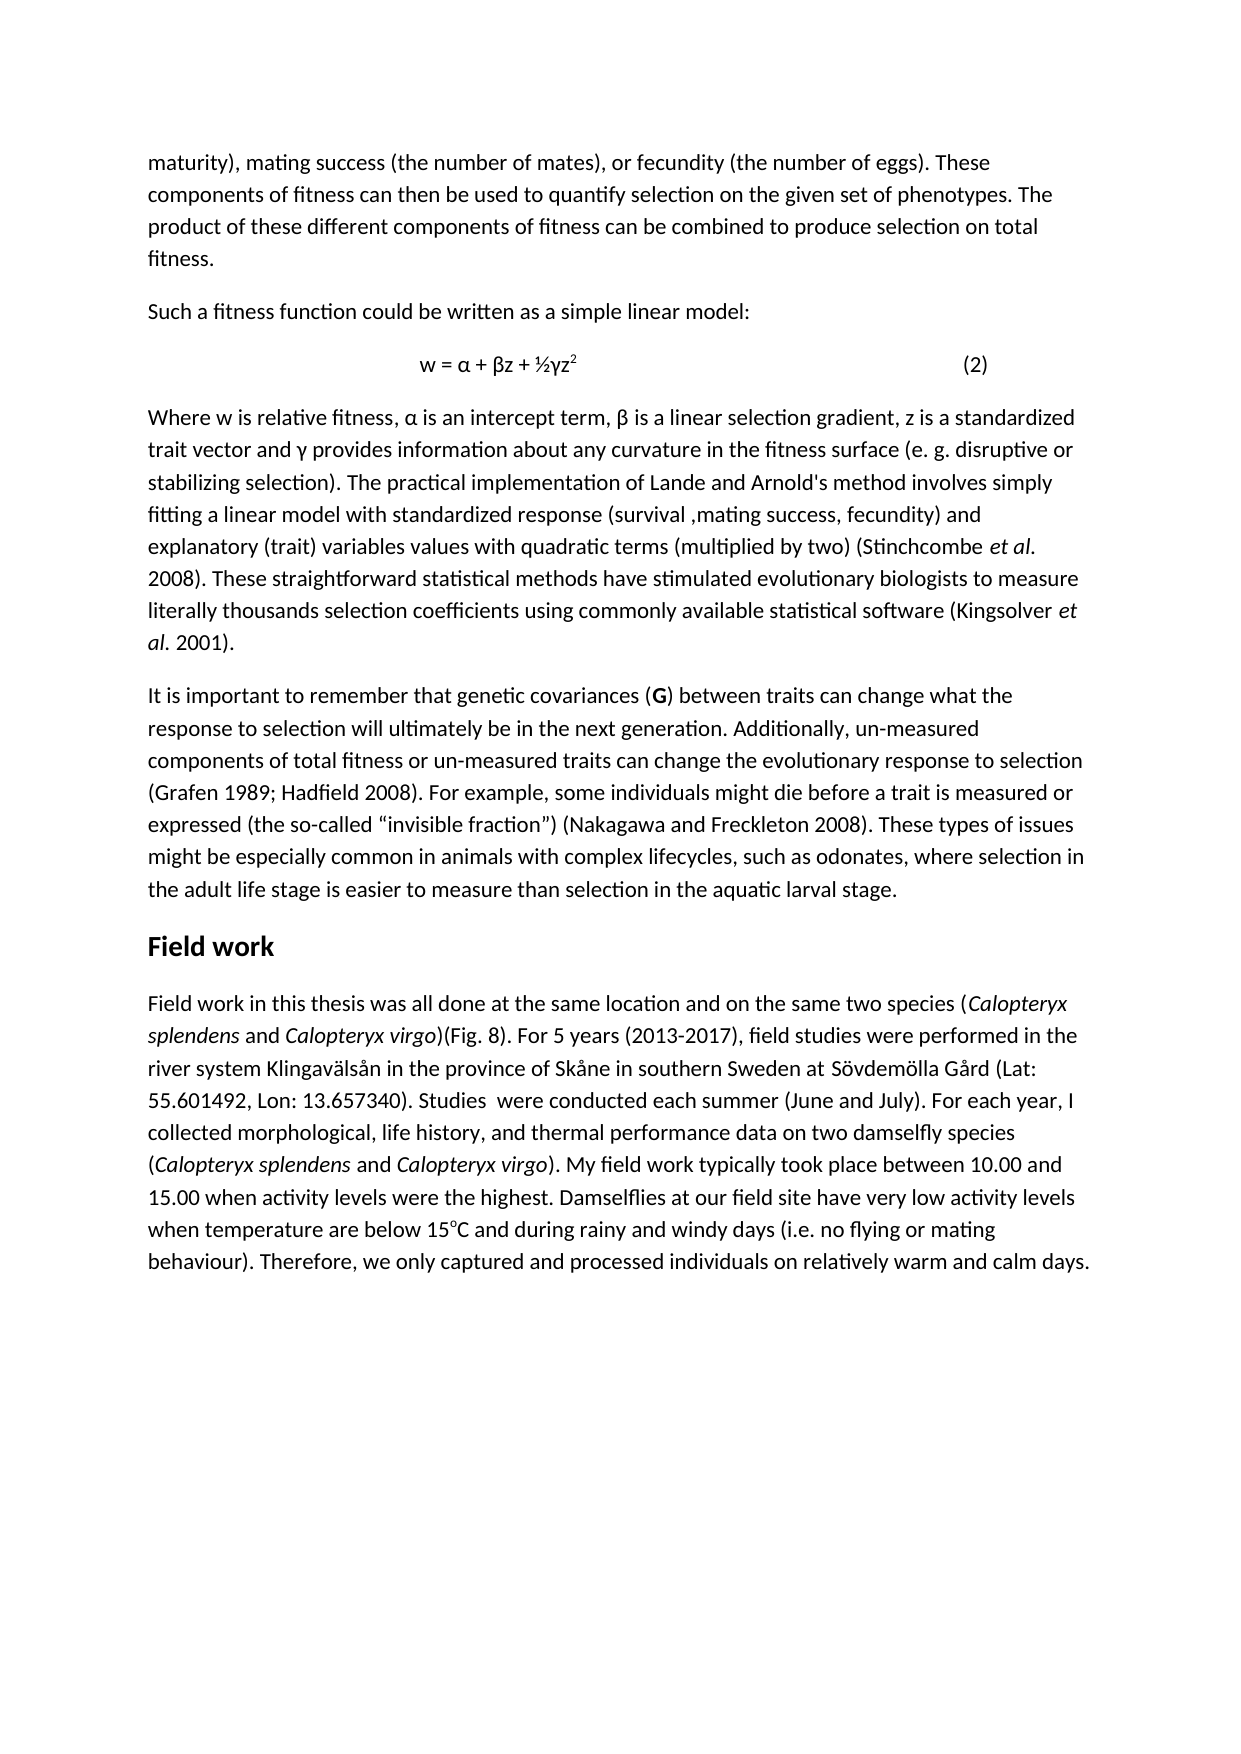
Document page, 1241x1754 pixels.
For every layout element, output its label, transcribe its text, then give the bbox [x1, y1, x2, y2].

text Such a fitness function could be written as a simple linear model: [148, 297, 1093, 325]
text Field work [148, 928, 1093, 963]
text It is important to remember that genetic covariances (G) between traits can change what the response to selection will ultimately be in the next generation. Additionally, un-measured components of total fitness or un-measured traits can change the evolutionary response to selection (Grafen 1989; Hadfield 2008). For example, some individuals might die before a trait is measured or expressed (the so-called “invisible fraction”) (Nakagawa and Freckleton 2008). These types of issues might be especially common in animals with complex lifecycles, such as odonates, where selection in the adult life stage is easier to measure than selection in the aquatic larval stage. [148, 682, 1093, 903]
text w = α + βz + ½γz2 (2) [283, 350, 1093, 378]
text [148, 148, 1093, 272]
text Where w is relative fitness, α is an intercept term, β is a linear selection gradient, z is a standardized trait vector and γ provides information about any curvature in the fitness surface (e. g. disruptive or stabilizing selection). The practical implementation of Lande and Arnold's method involves simply fitting a linear model with standardized response (survival ,mating success, fecundity) and explanatory (trait) variables values with quadratic terms (multiplied by two) (Stinchcombe et al. 2008). These straightforward statistical methods have stimulated evolutionary biologists to measure literally thousands selection coefficients using commonly available statistical software (Kingsolver et al. 2001). [148, 403, 1093, 657]
text Field work in this thesis was all done at the same location and on the same two species (Calopteryx splendens and Calopteryx virgo)(Fig. 8). For 5 years (2013-2017), field studies were performed in the river system Klingavälsån in the province of Skåne in southern Sweden at Sövdemölla Gård (Lat: 55.601492, Lon: 13.657340). Studies were conducted each summer (June and July). For each year, I collected morphological, life history, and thermal performance data on two damselfly species (Calopteryx splendens and Calopteryx virgo). My field work typically took place between 10.00 and 15.00 when activity levels were the highest. Damselflies at our field site have very low activity levels when temperature are below 15oC and during rainy and windy days (i.e. no flying or mating behaviour). Therefore, we only captured and processed individuals on relatively warm and calm days. [148, 989, 1093, 1275]
